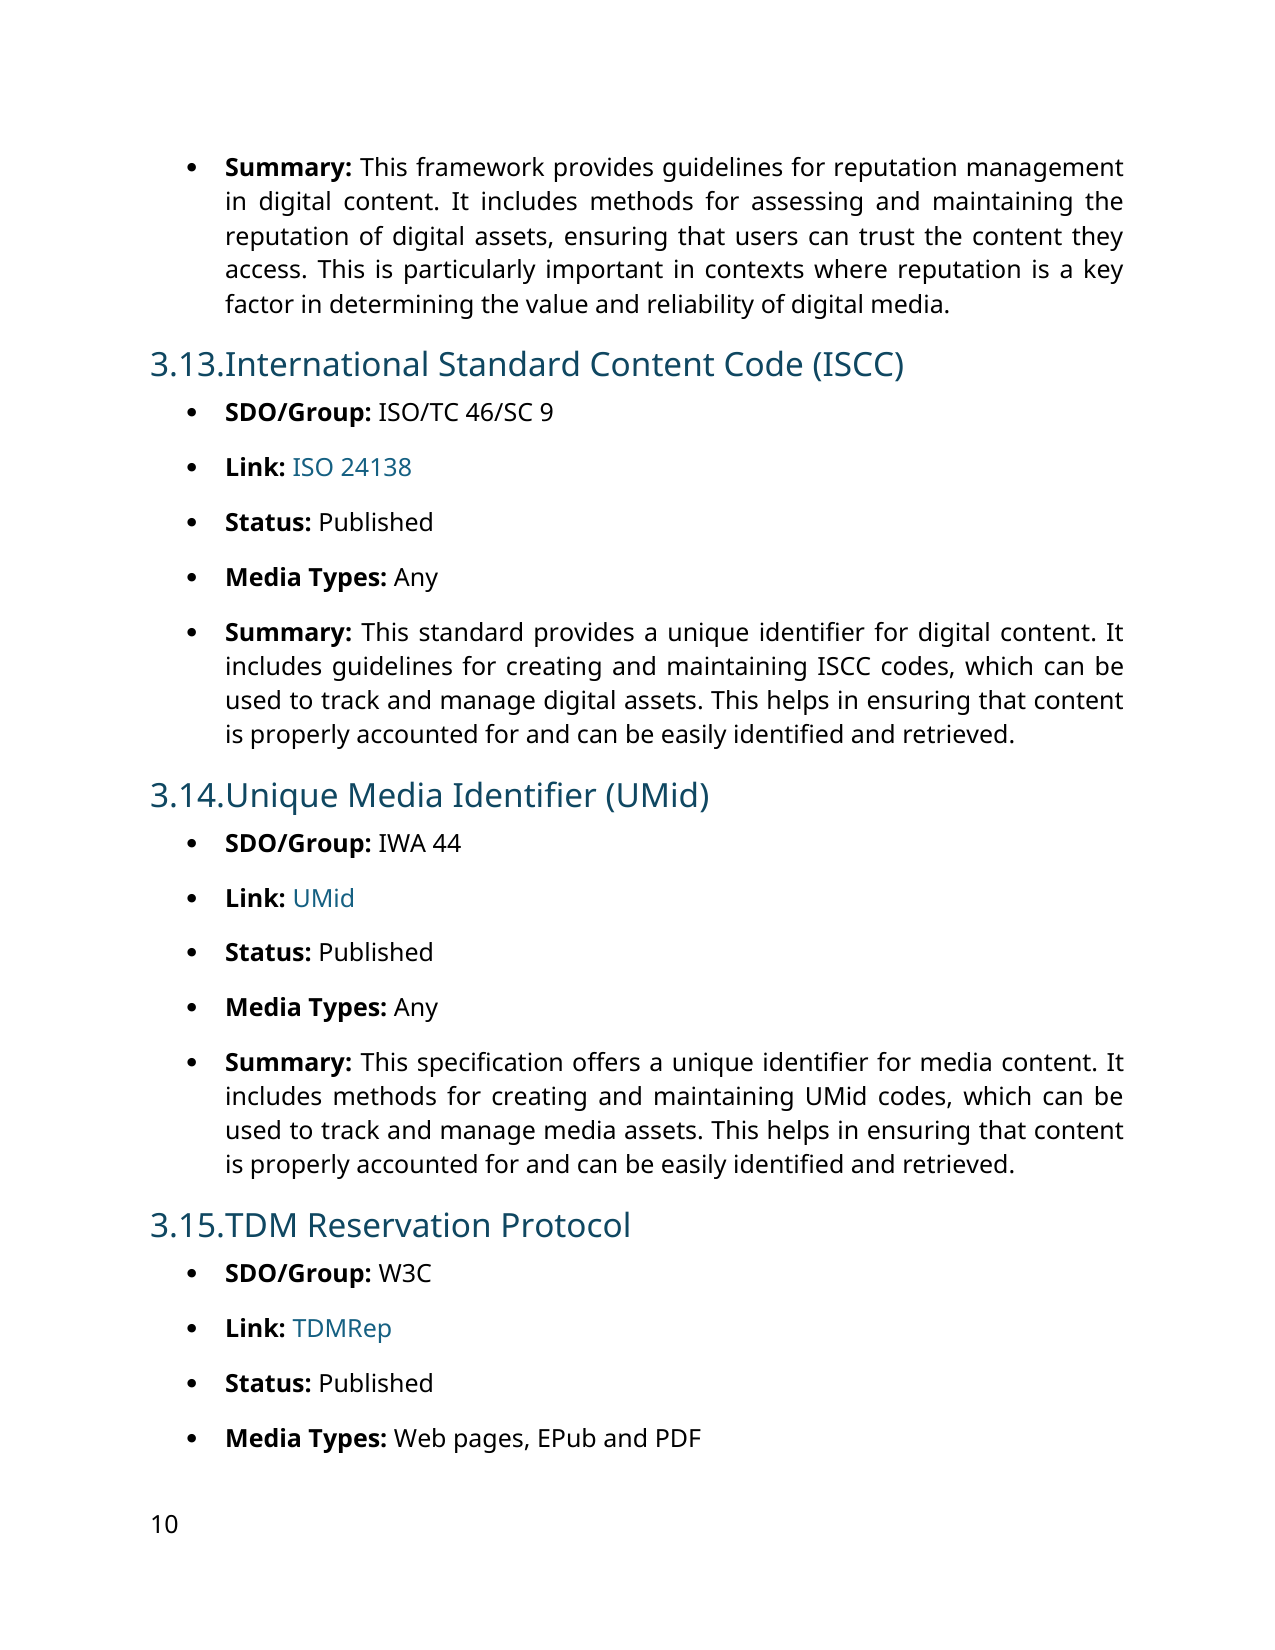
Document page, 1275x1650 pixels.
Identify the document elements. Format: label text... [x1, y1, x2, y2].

list Media Types: Any [187, 559, 1125, 594]
list SDO/Group: ISO/TC 46/SC 9 [187, 395, 1125, 429]
list Link: UMid [187, 880, 1125, 914]
subtitle 3.14.Unique Media Identifier (UMid) [150, 772, 1125, 817]
list SDO/Group: IWA 44 [187, 825, 1125, 859]
list SDO/Group: W3C [187, 1256, 1125, 1290]
list Summary: This framework provides guidelines for reputation management in digital content. It includes methods for assessing and maintaining the reputation of digital assets, ensuring that users can trust the content they access. This is particularly important in contexts where reputation is a key factor in determining the value and reliability of digital media. [187, 150, 1125, 320]
list Link: TDMRep [187, 1311, 1125, 1345]
list Media Types: Web pages, EPub and PDF [187, 1420, 1125, 1454]
list Status: Published [187, 935, 1125, 969]
subtitle 3.15.TDM Reservation Protocol [150, 1202, 1125, 1247]
list Media Types: Any [187, 990, 1125, 1024]
list Summary: This standard provides a unique identifier for digital content. It includes guidelines for creating and maintaining ISCC codes, which can be used to track and manage digital assets. This helps in ensuring that content is properly accounted for and can be easily identified and retrieved. [187, 614, 1125, 751]
subtitle 3.13.International Standard Content Code (ISCC) [150, 341, 1125, 387]
list Status: Published [187, 505, 1125, 539]
list Status: Published [187, 1366, 1125, 1399]
list Link: ISO 24138 [187, 450, 1125, 484]
